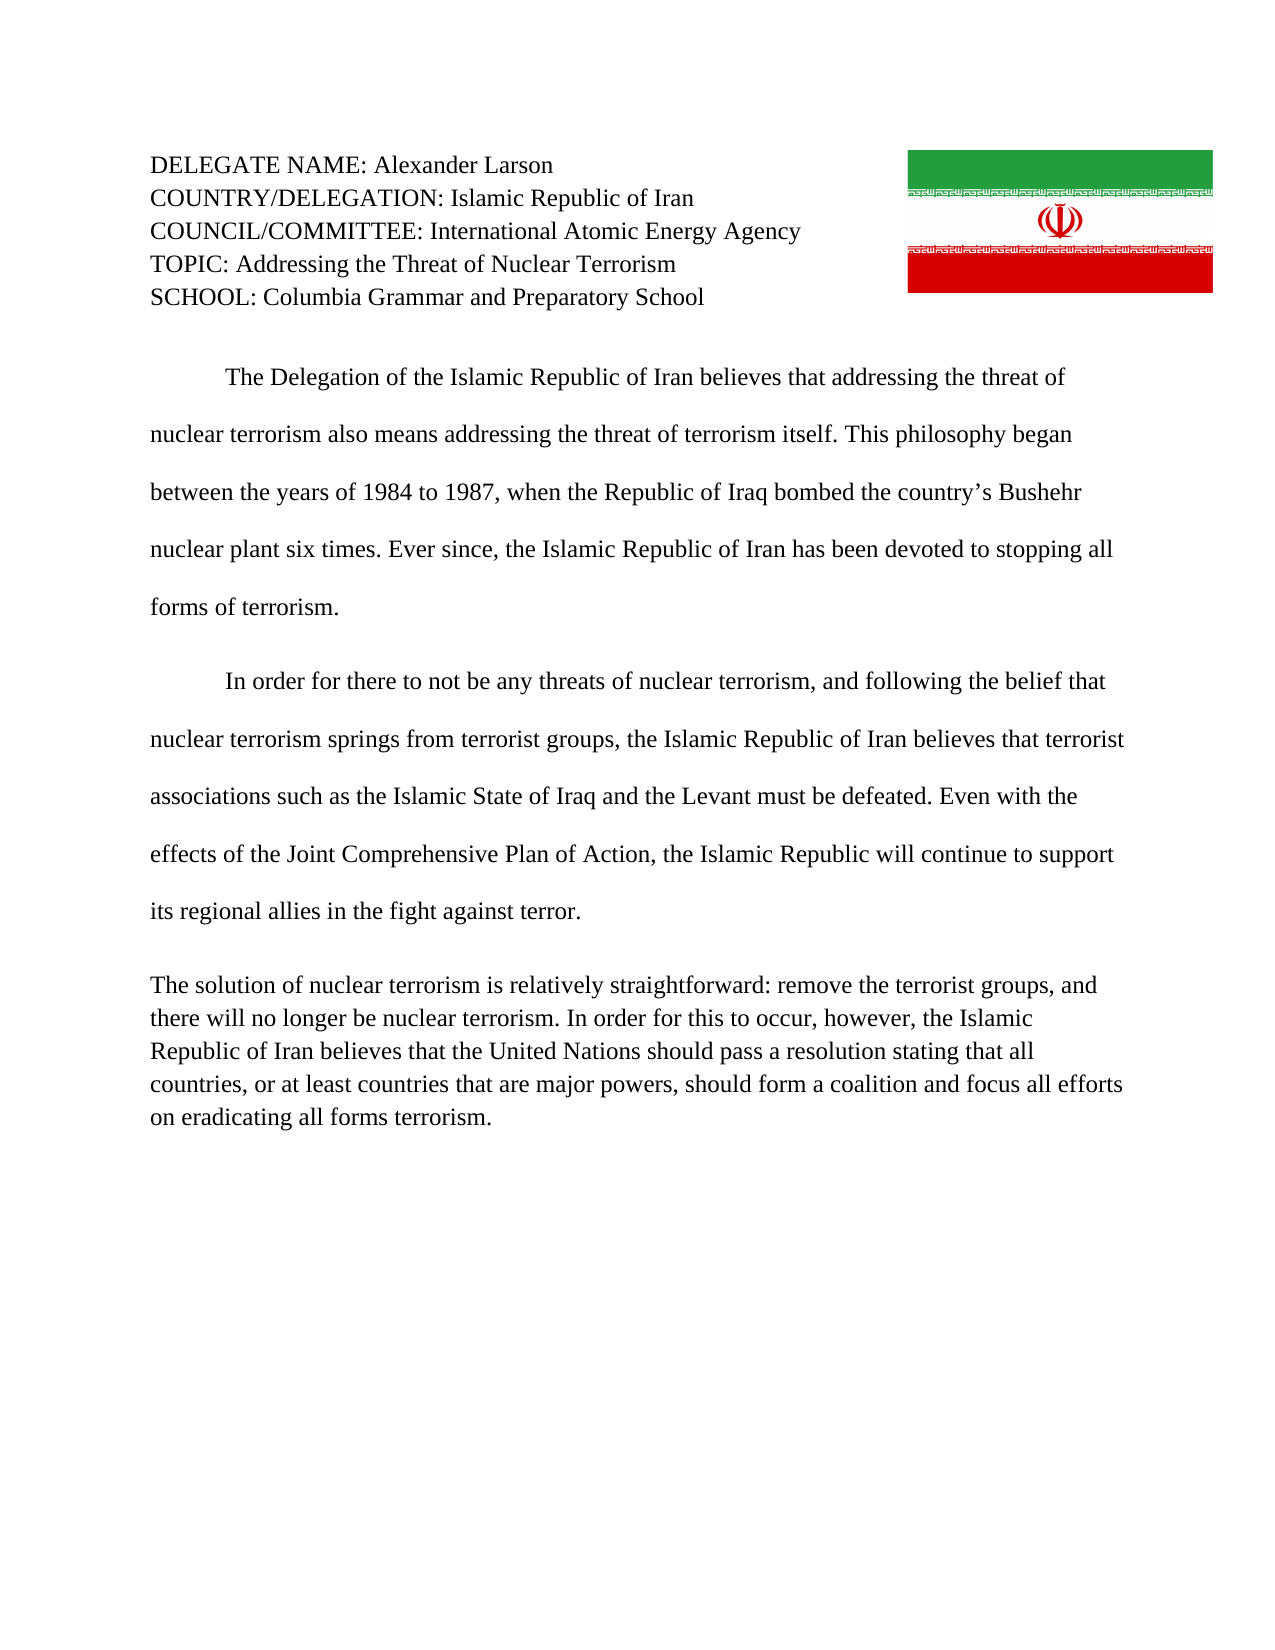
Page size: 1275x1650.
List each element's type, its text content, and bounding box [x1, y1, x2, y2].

text COUNCIL/COMMITTEE: International Atomic Energy Agency [150, 216, 907, 245]
text The Delegation of the Islamic Republic of Iran believes that addressing the threat of nuclear terrorism also means addressing the threat of terrorism itself. This philosophy began between the years of 1984 to 1987, when the Republic of Iraq bombed the country’s Bushehr nuclear plant six times. Ever since, the Islamic Republic of Iran has been devoted to stopping all forms of terrorism. [150, 362, 1125, 621]
text TOPIC: Addressing the Threat of Nuclear Terrorism [150, 249, 907, 278]
text In order for there to not be any threats of nuclear terrorism, and following the belief that nuclear terrorism springs from terrorist groups, the Islamic Republic of Iran believes that terrorist associations such as the Islamic State of Iraq and the Levant must be defeated. Even with the effects of the Joint Comprehensive Plan of Action, the Islamic Republic will continue to support its regional allies in the fight against terror. [150, 666, 1125, 925]
text DELEGATE NAME: Alexander Larson [150, 150, 907, 179]
text SCHOOL: Columbia Grammar and Preparatory School [150, 282, 1125, 311]
text COUNTRY/DELEGATION: Islamic Republic of Iran [150, 183, 907, 212]
text The solution of nuclear terrorism is relatively straightforward: remove the terrorist groups, and there will no longer be nuclear terrorism. In order for this to occur, however, the Islamic Republic of Iran believes that the United Nations should pass a resolution stating that all countries, or at least countries that are major powers, should form a coalition and focus all efforts on eradicating all forms terrorism. [150, 970, 1125, 1131]
picture [907, 150, 1213, 293]
